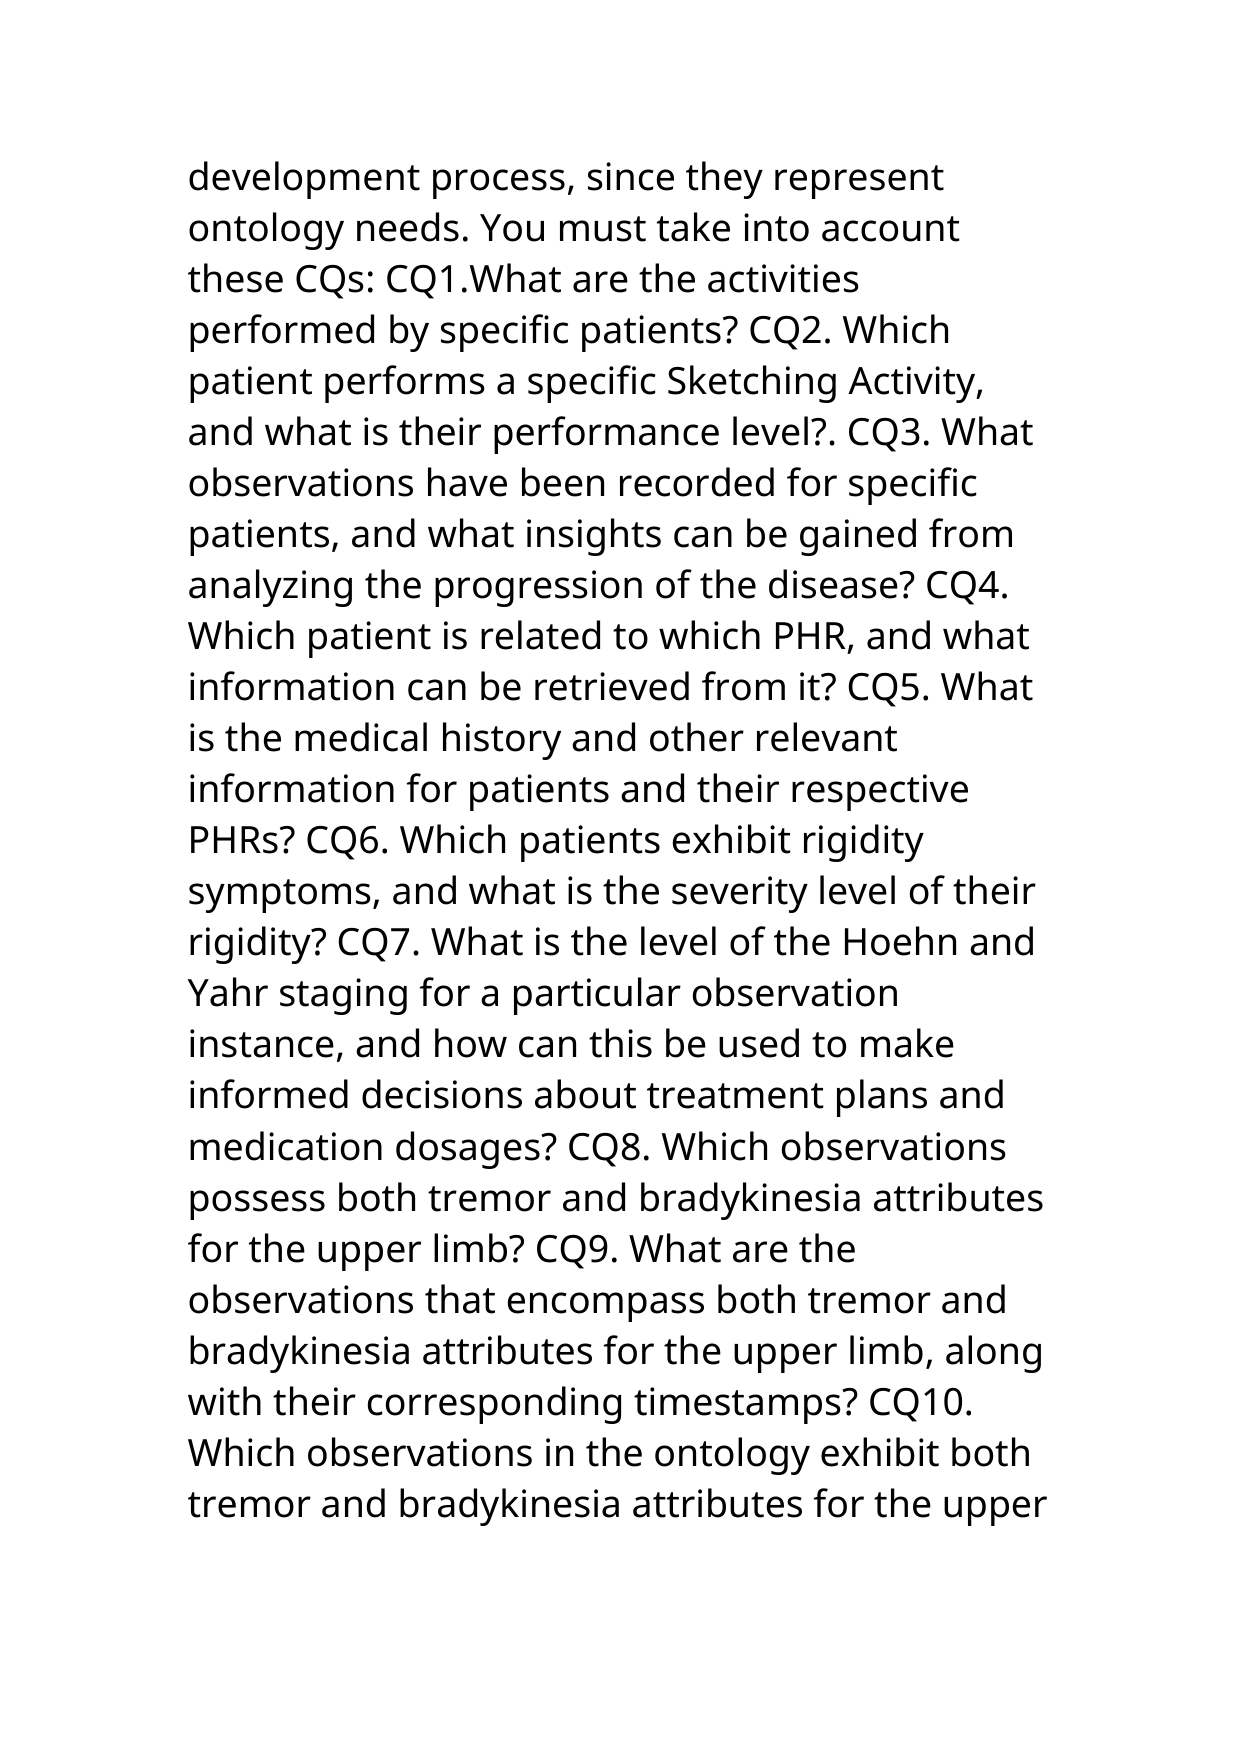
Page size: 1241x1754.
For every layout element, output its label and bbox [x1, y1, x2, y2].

text [187, 150, 1053, 1528]
